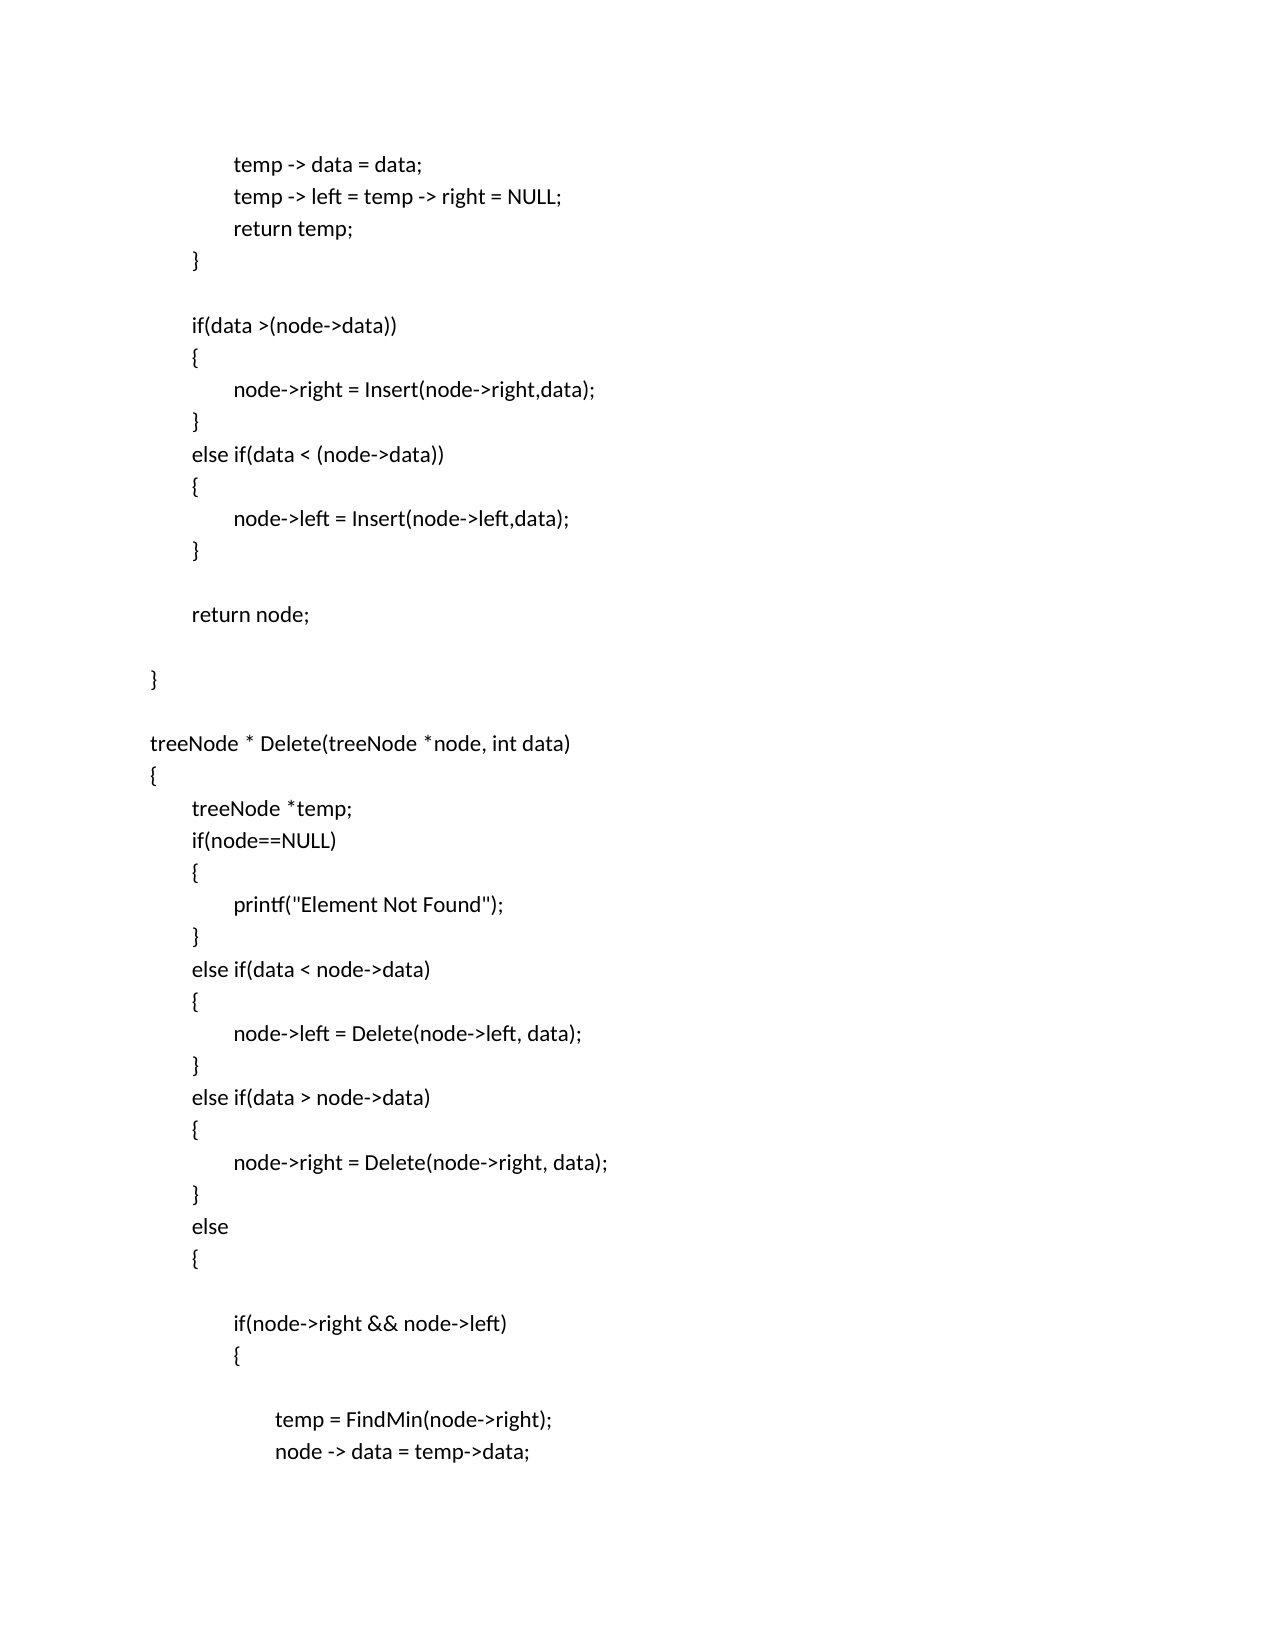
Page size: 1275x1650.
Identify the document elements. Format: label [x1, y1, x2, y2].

text [150, 150, 1125, 1498]
